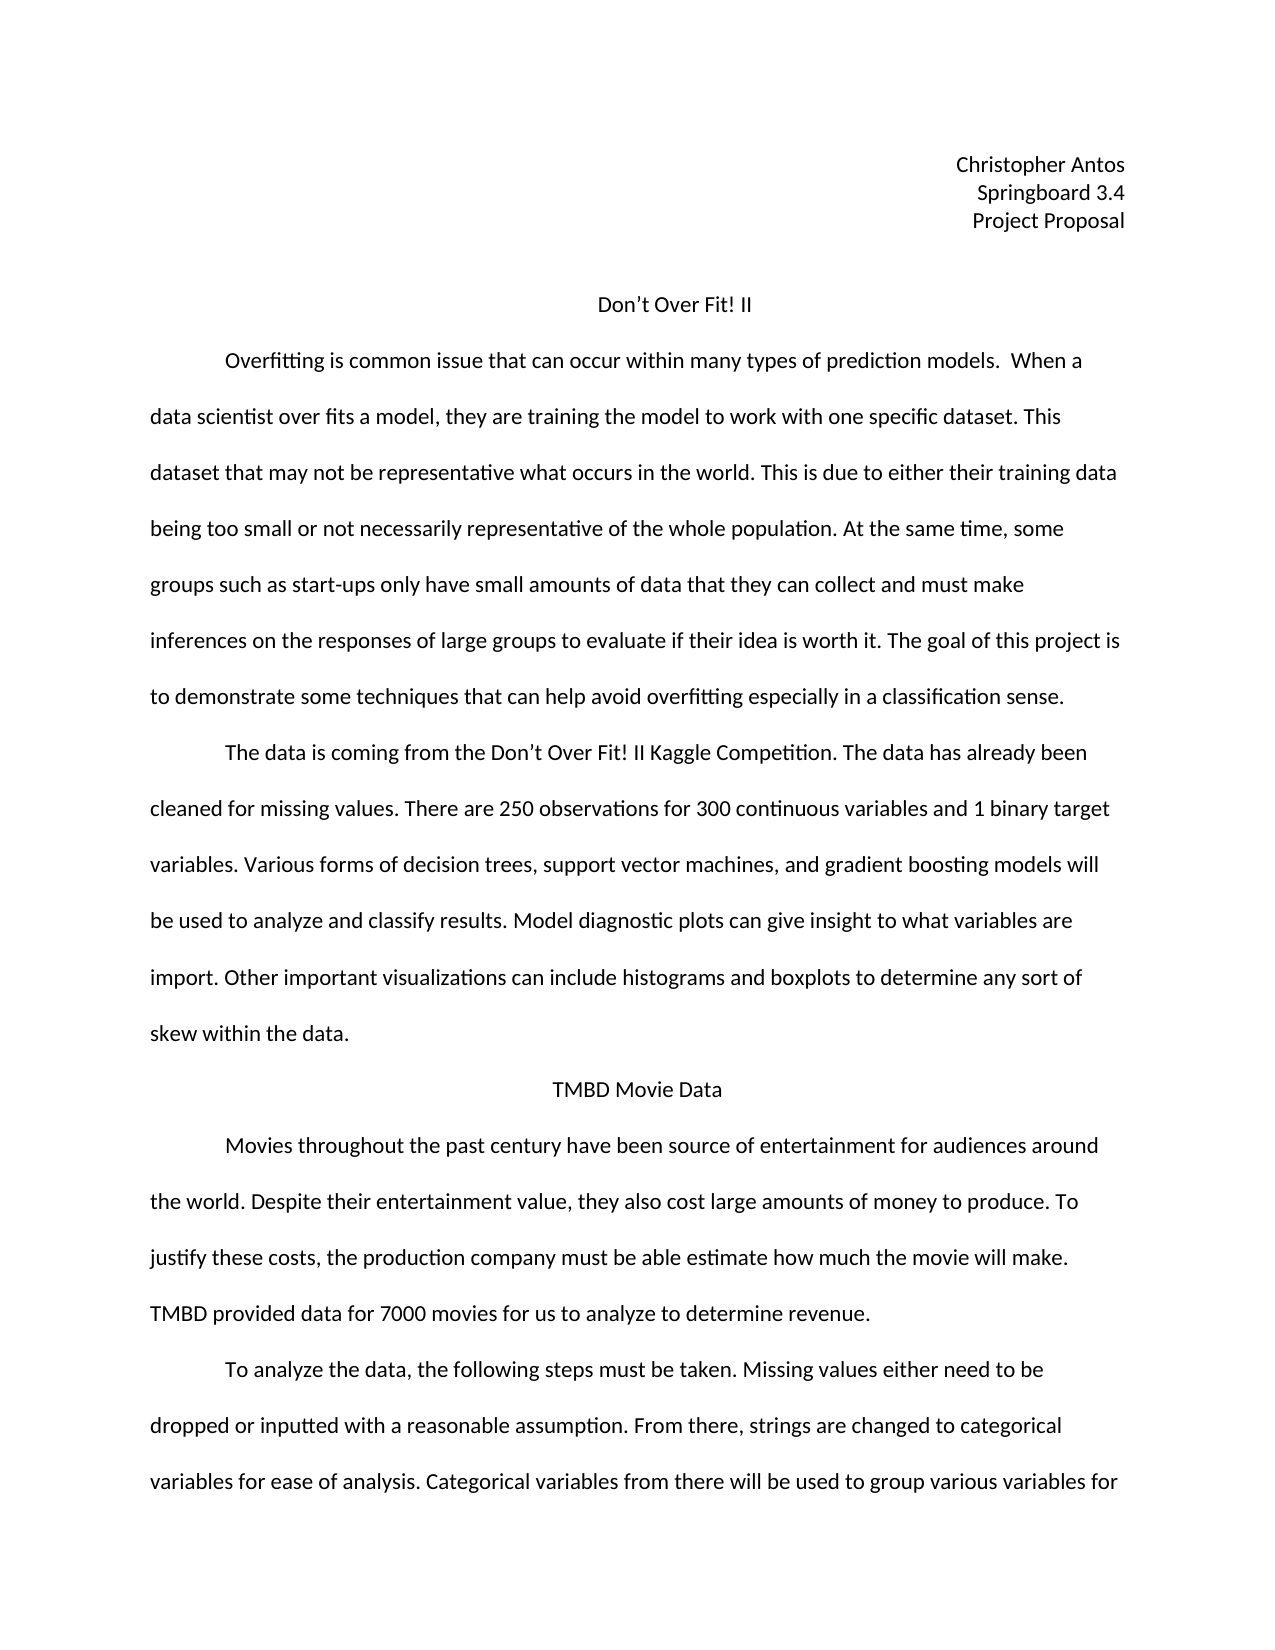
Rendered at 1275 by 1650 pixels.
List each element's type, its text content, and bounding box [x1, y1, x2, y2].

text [150, 1355, 1125, 1495]
text Movies throughout the past century have been source of entertainment for audiences around the world. Despite their entertainment value, they also cost large amounts of money to produce. To justify these costs, the production company must be able estimate how much the movie will make. TMBD provided data for 7000 movies for us to analyze to determine revenue. [150, 1131, 1125, 1327]
text Don’t Over Fit! II [150, 290, 1125, 318]
text Overfitting is common issue that can occur within many types of prediction models. When a data scientist over fits a model, they are training the model to work with one specific dataset. This dataset that may not be representative what occurs in the world. This is due to either their training data being too small or not necessarily representative of the whole population. At the same time, some groups such as start-ups only have small amounts of data that they can collect and must make inferences on the responses of large groups to evaluate if their idea is worth it. The goal of this project is to demonstrate some techniques that can help avoid overfitting especially in a classification sense. [150, 346, 1125, 710]
text The data is coming from the Don’t Over Fit! II Kaggle Competition. The data has already been cleaned for missing values. There are 250 observations for 300 continuous variables and 1 binary target variables. Various forms of decision trees, support vector machines, and gradient boosting models will be used to analyze and classify results. Model diagnostic plots can give insight to what variables are import. Other important visualizations can include histograms and boxplots to determine any sort of skew within the data. [150, 738, 1125, 1047]
text Project Proposal [150, 206, 1125, 234]
text TMBD Movie Data [150, 1075, 1125, 1103]
text Christopher Antos [150, 150, 1125, 178]
text Springboard 3.4 [150, 178, 1125, 206]
